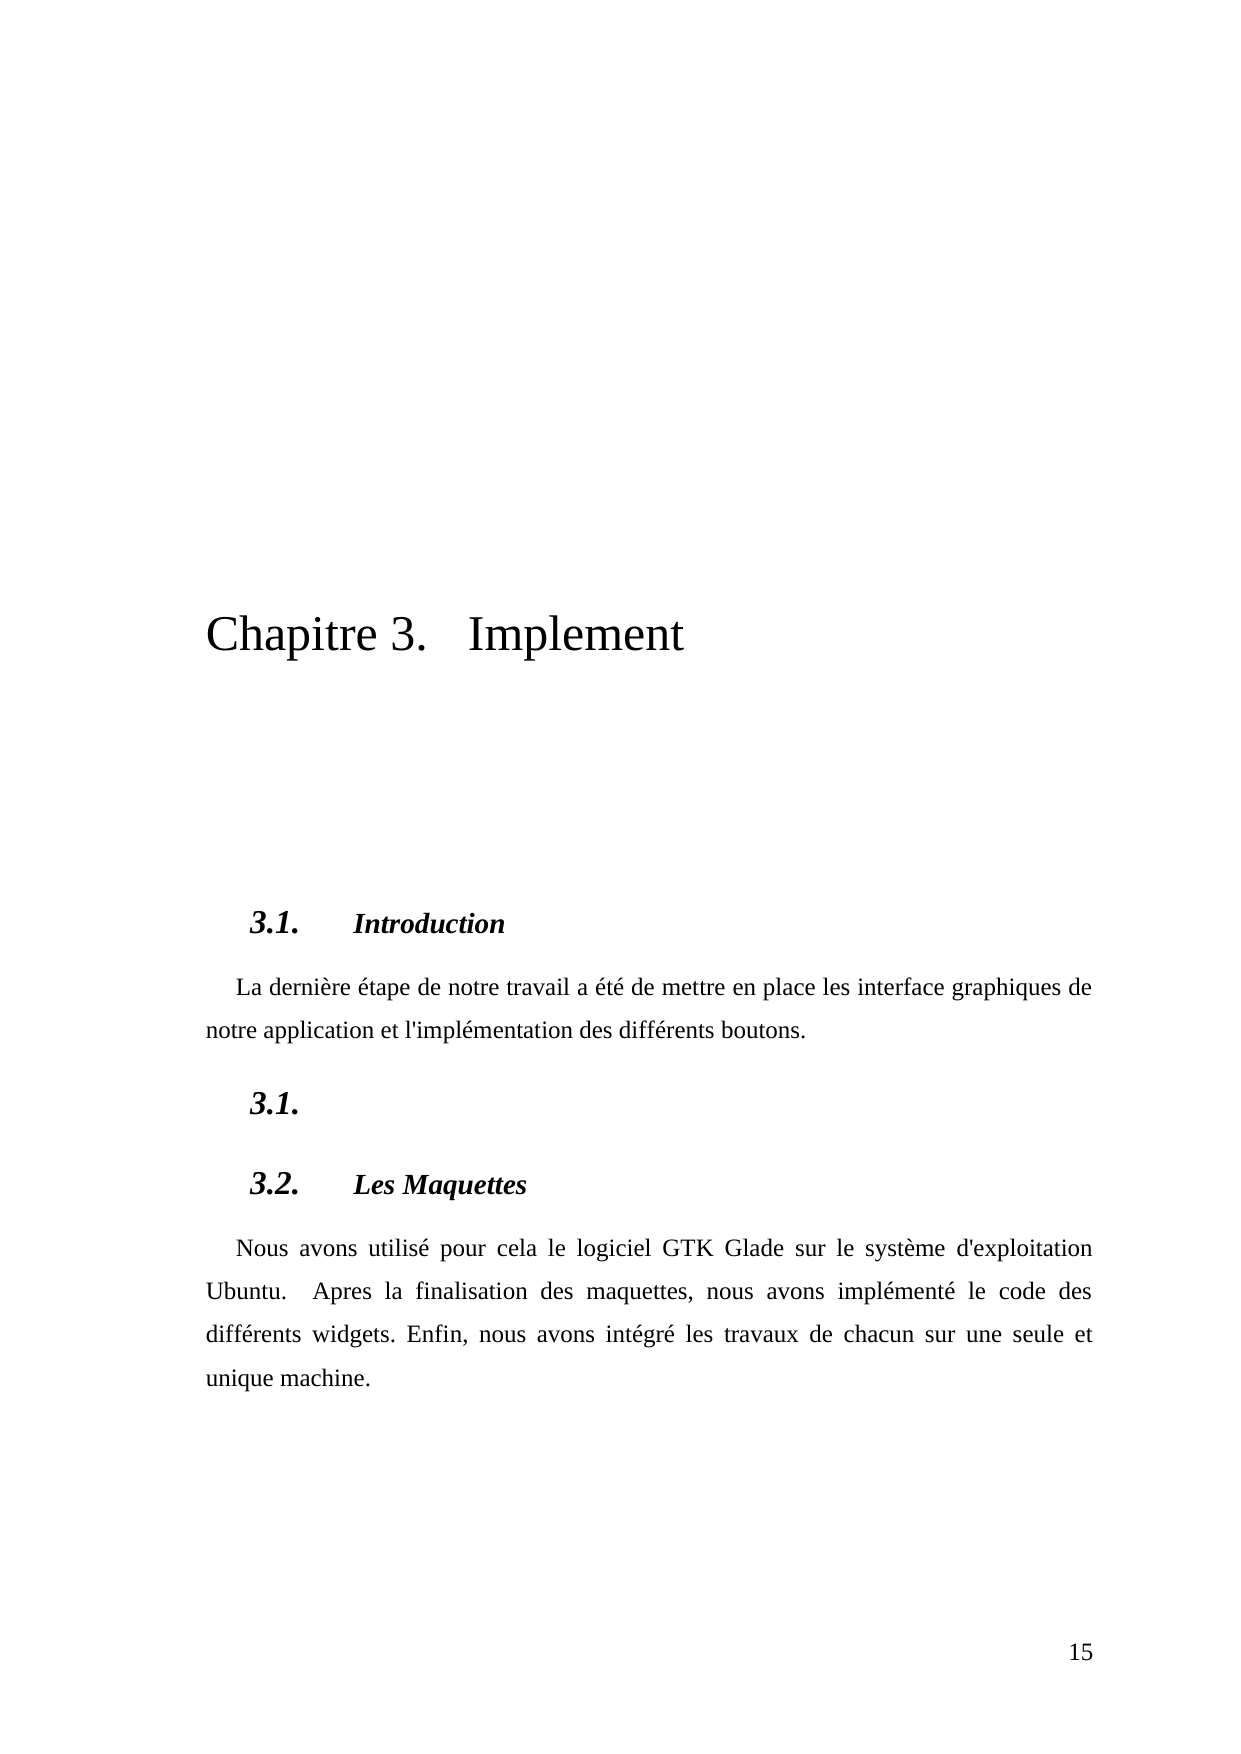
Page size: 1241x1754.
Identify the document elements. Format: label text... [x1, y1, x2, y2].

text Nous avons utilisé pour cela le logiciel GTK Glade sur le système d'exploitation Ubuntu. Apres la finalisation des maquettes, nous avons implémenté le code des différents widgets. Enfin, nous avons intégré les travaux de chacun sur une seule et unique machine. [206, 1233, 1093, 1391]
text Introduction [250, 902, 1093, 940]
subtitle Les Maquettes [250, 1163, 1093, 1202]
subtitle Implement [206, 603, 1095, 661]
text La dernière étape de notre travail a été de mettre en place les interface graphiques de notre application et l'implémentation des différents boutons. [206, 972, 1093, 1044]
